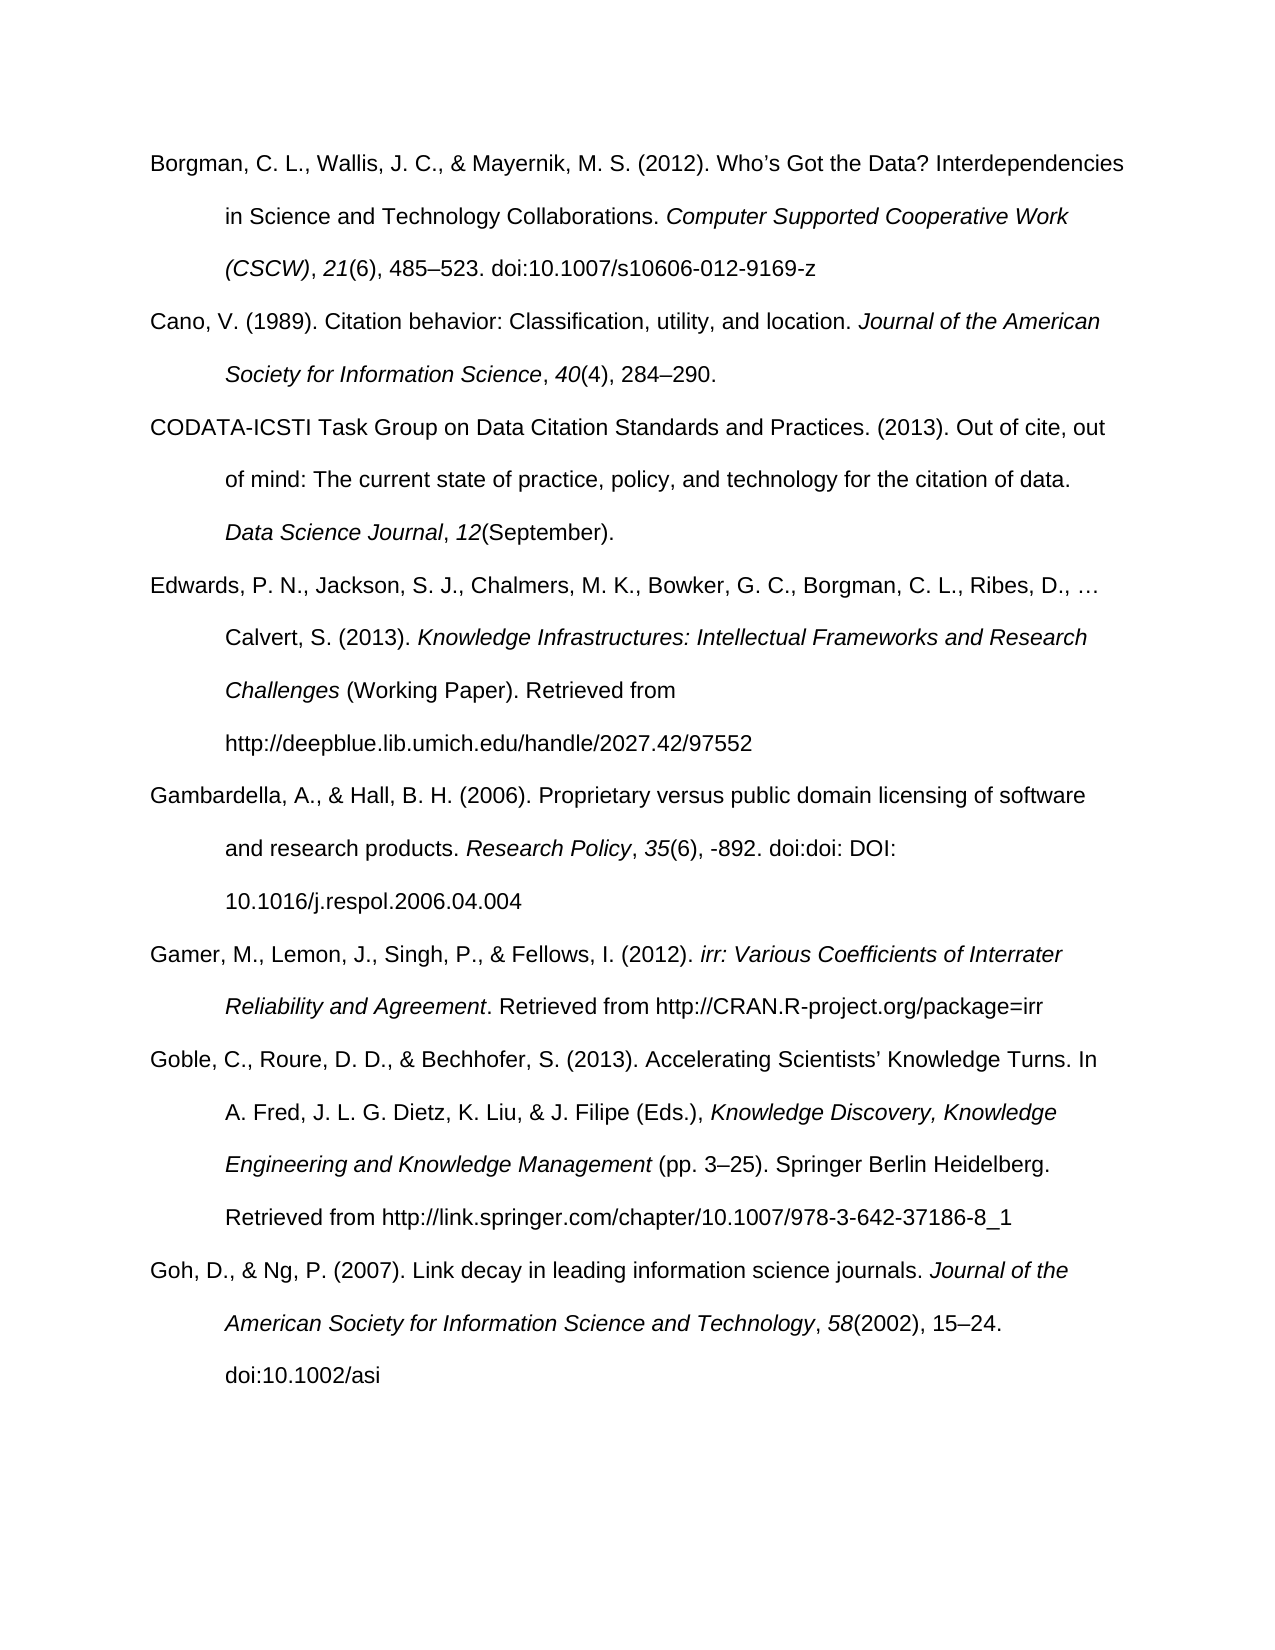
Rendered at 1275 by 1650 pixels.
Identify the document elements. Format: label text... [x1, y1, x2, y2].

text Edwards, P. N., Jackson, S. J., Chalmers, M. K., Bowker, G. C., Borgman, C. L., Ribes, D., … Calvert, S. (2013). Knowledge Infrastructures: Intellectual Frameworks and Research Challenges (Working Paper). Retrieved from http://deepblue.lib.umich.edu/handle/2027.42/97552 [150, 572, 1125, 756]
text Gamer, M., Lemon, J., Singh, P., & Fellows, I. (2012). irr: Various Coefficients of Interrater Reliability and Agreement. Retrieved from http://CRAN.R-project.org/package=irr [150, 941, 1125, 1020]
text Gambardella, A., & Hall, B. H. (2006). Proprietary versus public domain licensing of software and research products. Research Policy, 35(6), -892. doi:doi: DOI: 10.1016/j.respol.2006.04.004 [150, 782, 1125, 914]
text Borgman, C. L., Wallis, J. C., & Mayernik, M. S. (2012). Who’s Got the Data? Interdependencies in Science and Technology Collaborations. Computer Supported Cooperative Work (CSCW), 21(6), 485–523. doi:10.1007/s10606-012-9169-z [150, 150, 1125, 282]
text Cano, V. (1989). Citation behavior: Classification, utility, and location. Journal of the American Society for Information Science, 40(4), 284–290. [150, 308, 1125, 387]
